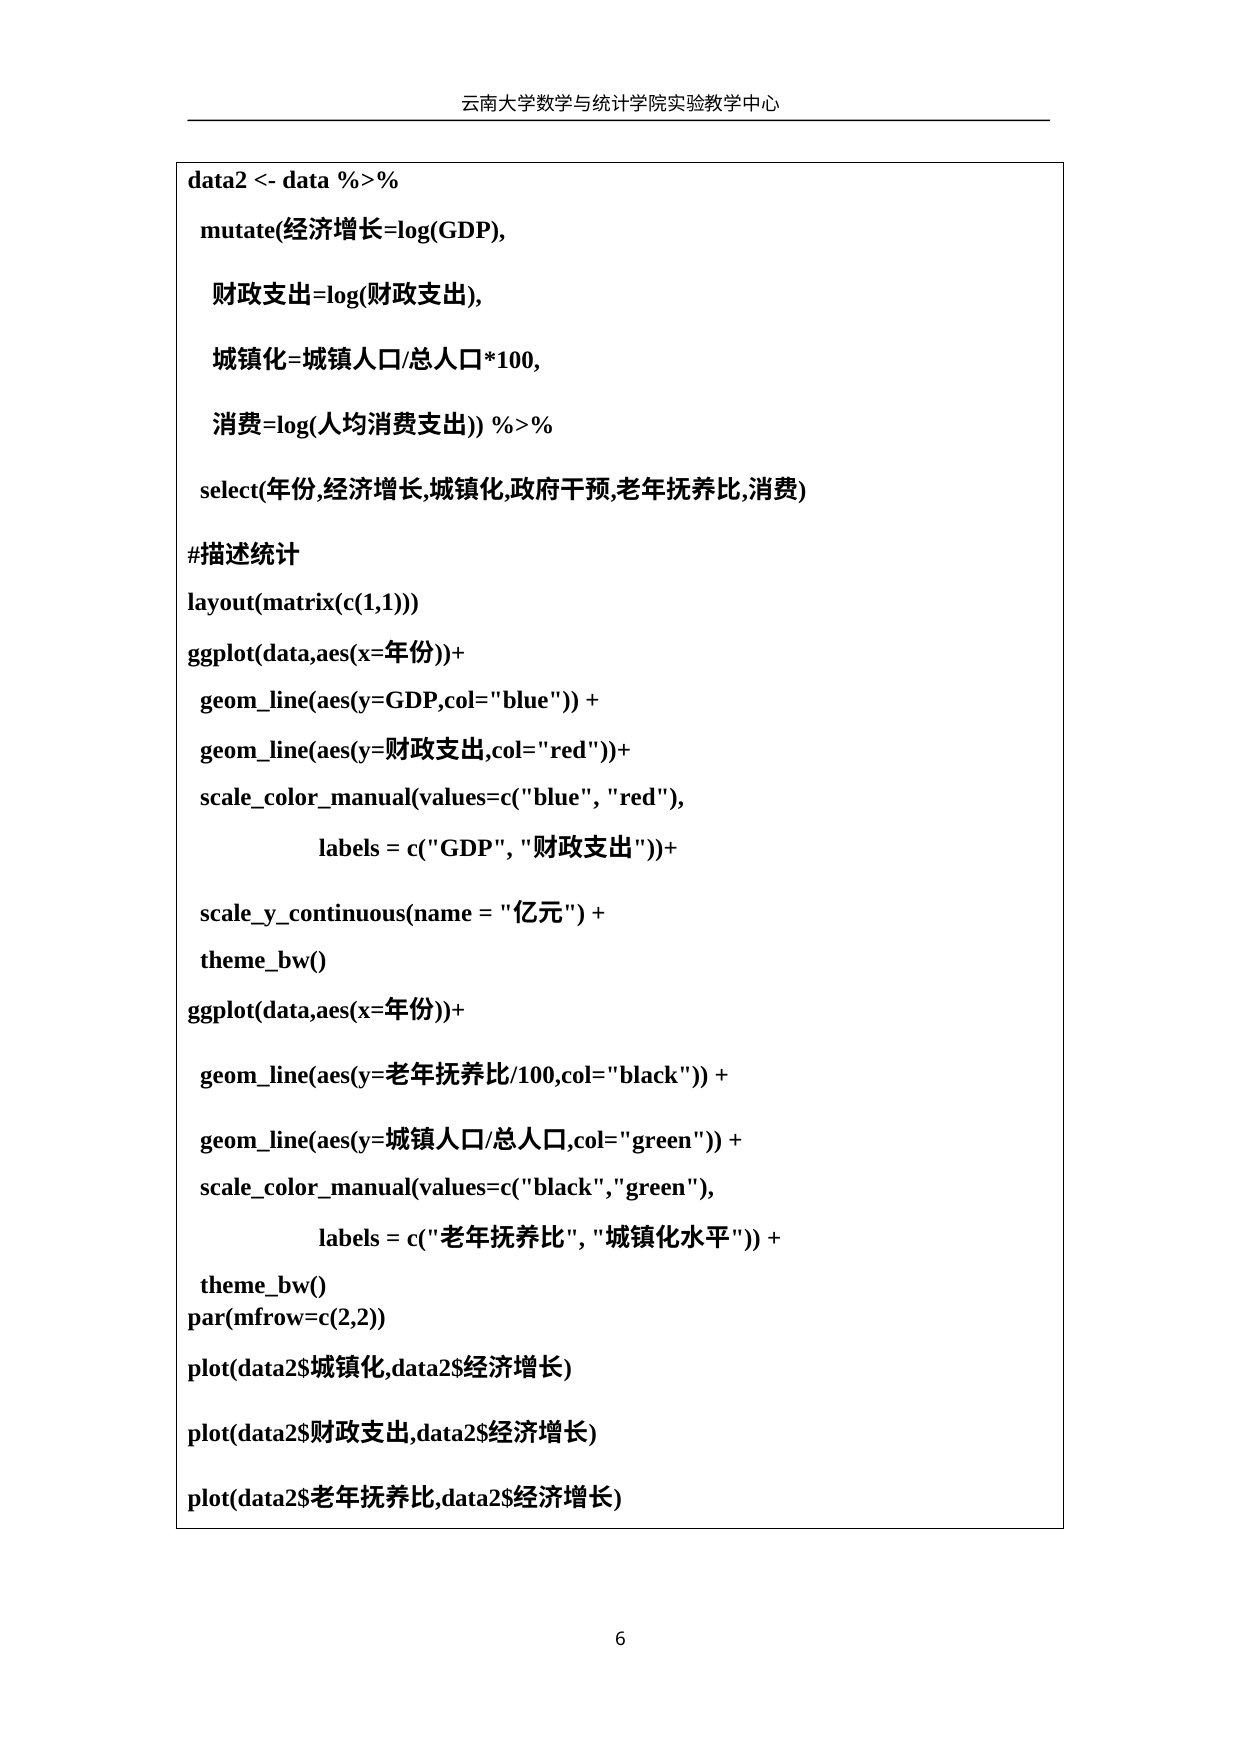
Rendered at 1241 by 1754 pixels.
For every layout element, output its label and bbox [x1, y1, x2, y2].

table_header [177, 163, 1063, 1528]
